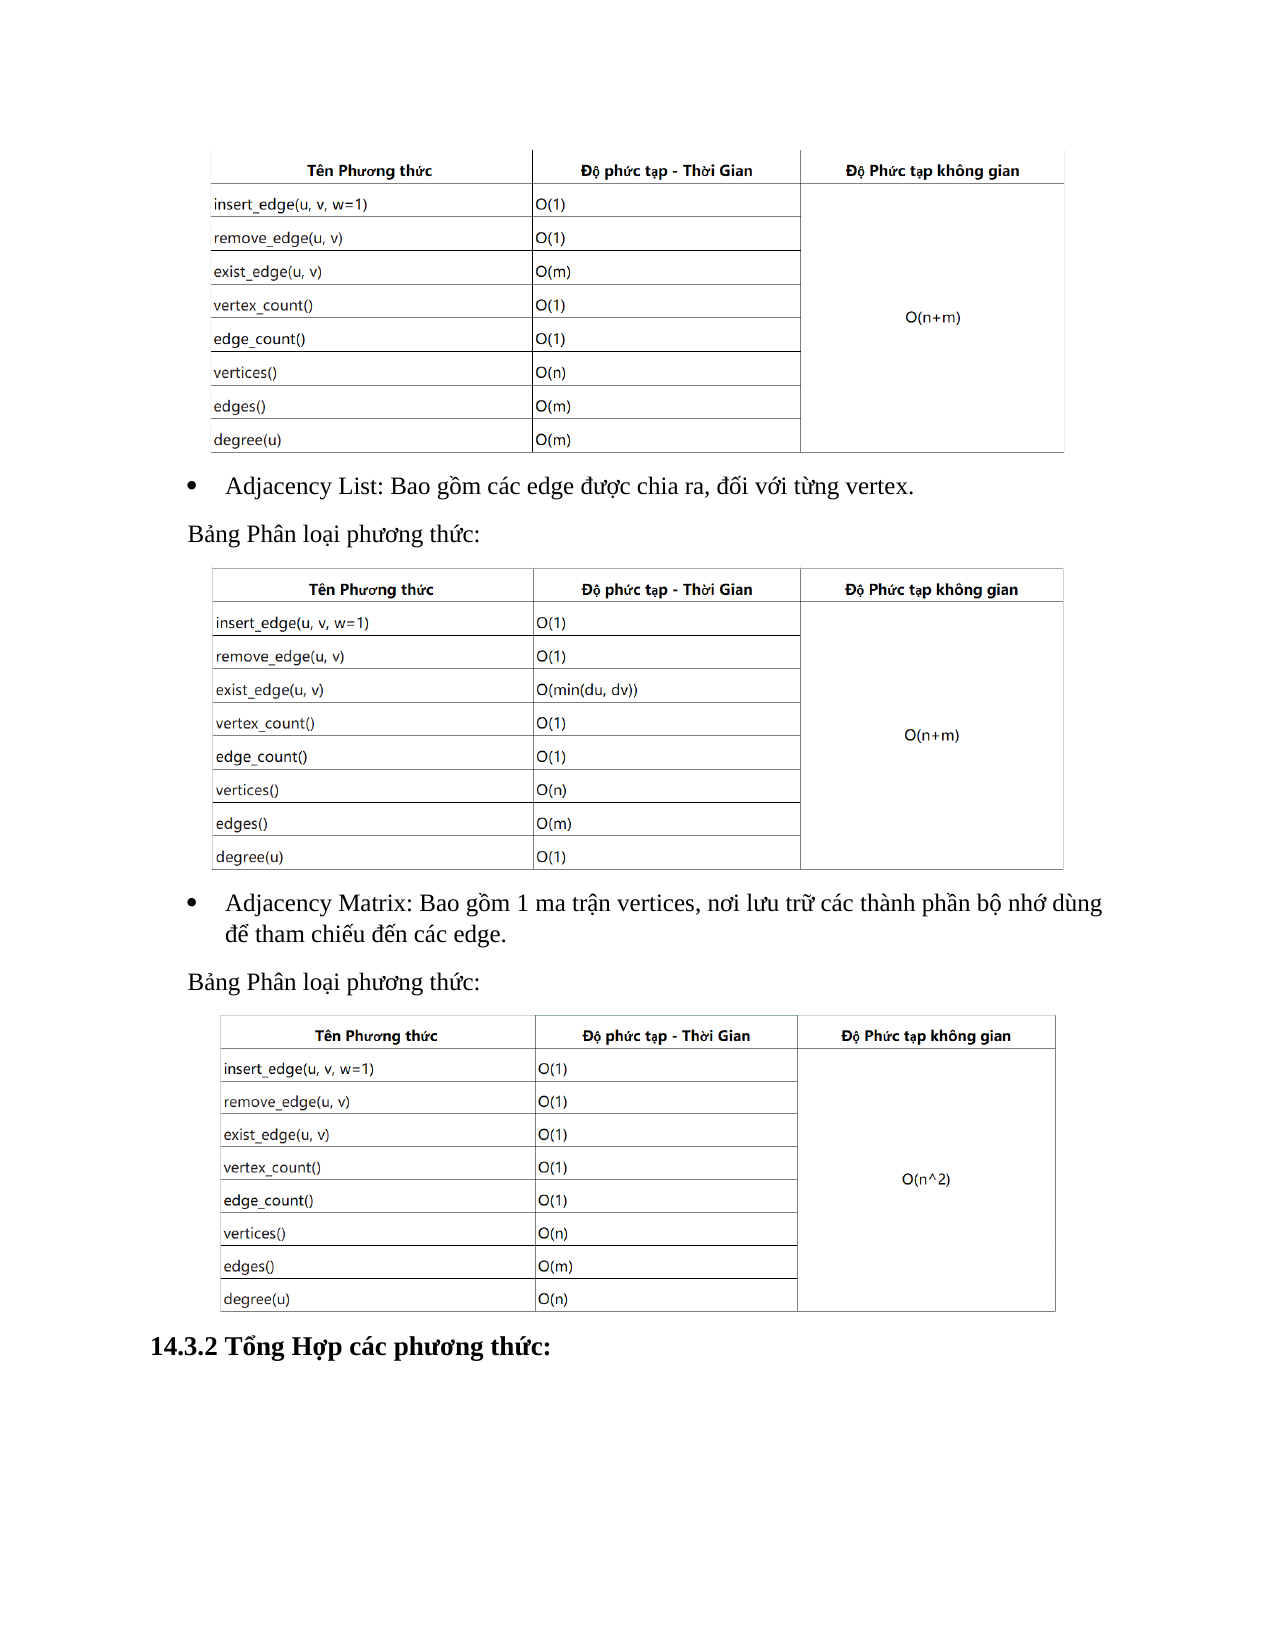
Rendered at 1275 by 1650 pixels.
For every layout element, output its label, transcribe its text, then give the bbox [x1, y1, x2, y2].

text Bảng Phân loại phương thức: [150, 519, 1125, 548]
picture [210, 150, 1065, 453]
picture [219, 1015, 1056, 1312]
text Bảng Phân loại phương thức: [150, 967, 1125, 996]
list Adjacency Matrix: Bao gồm 1 ma trận vertices, nơi lưu trữ các thành phần bộ nhớ dùng để tham chiếu đến các edge. [187, 888, 1125, 948]
text 14.3.2 Tổng Hợp các phương thức: [150, 1330, 1125, 1361]
list Adjacency List: Bao gồm các edge được chia ra, đối với từng vertex. [187, 471, 1125, 500]
picture [211, 566, 1064, 870]
